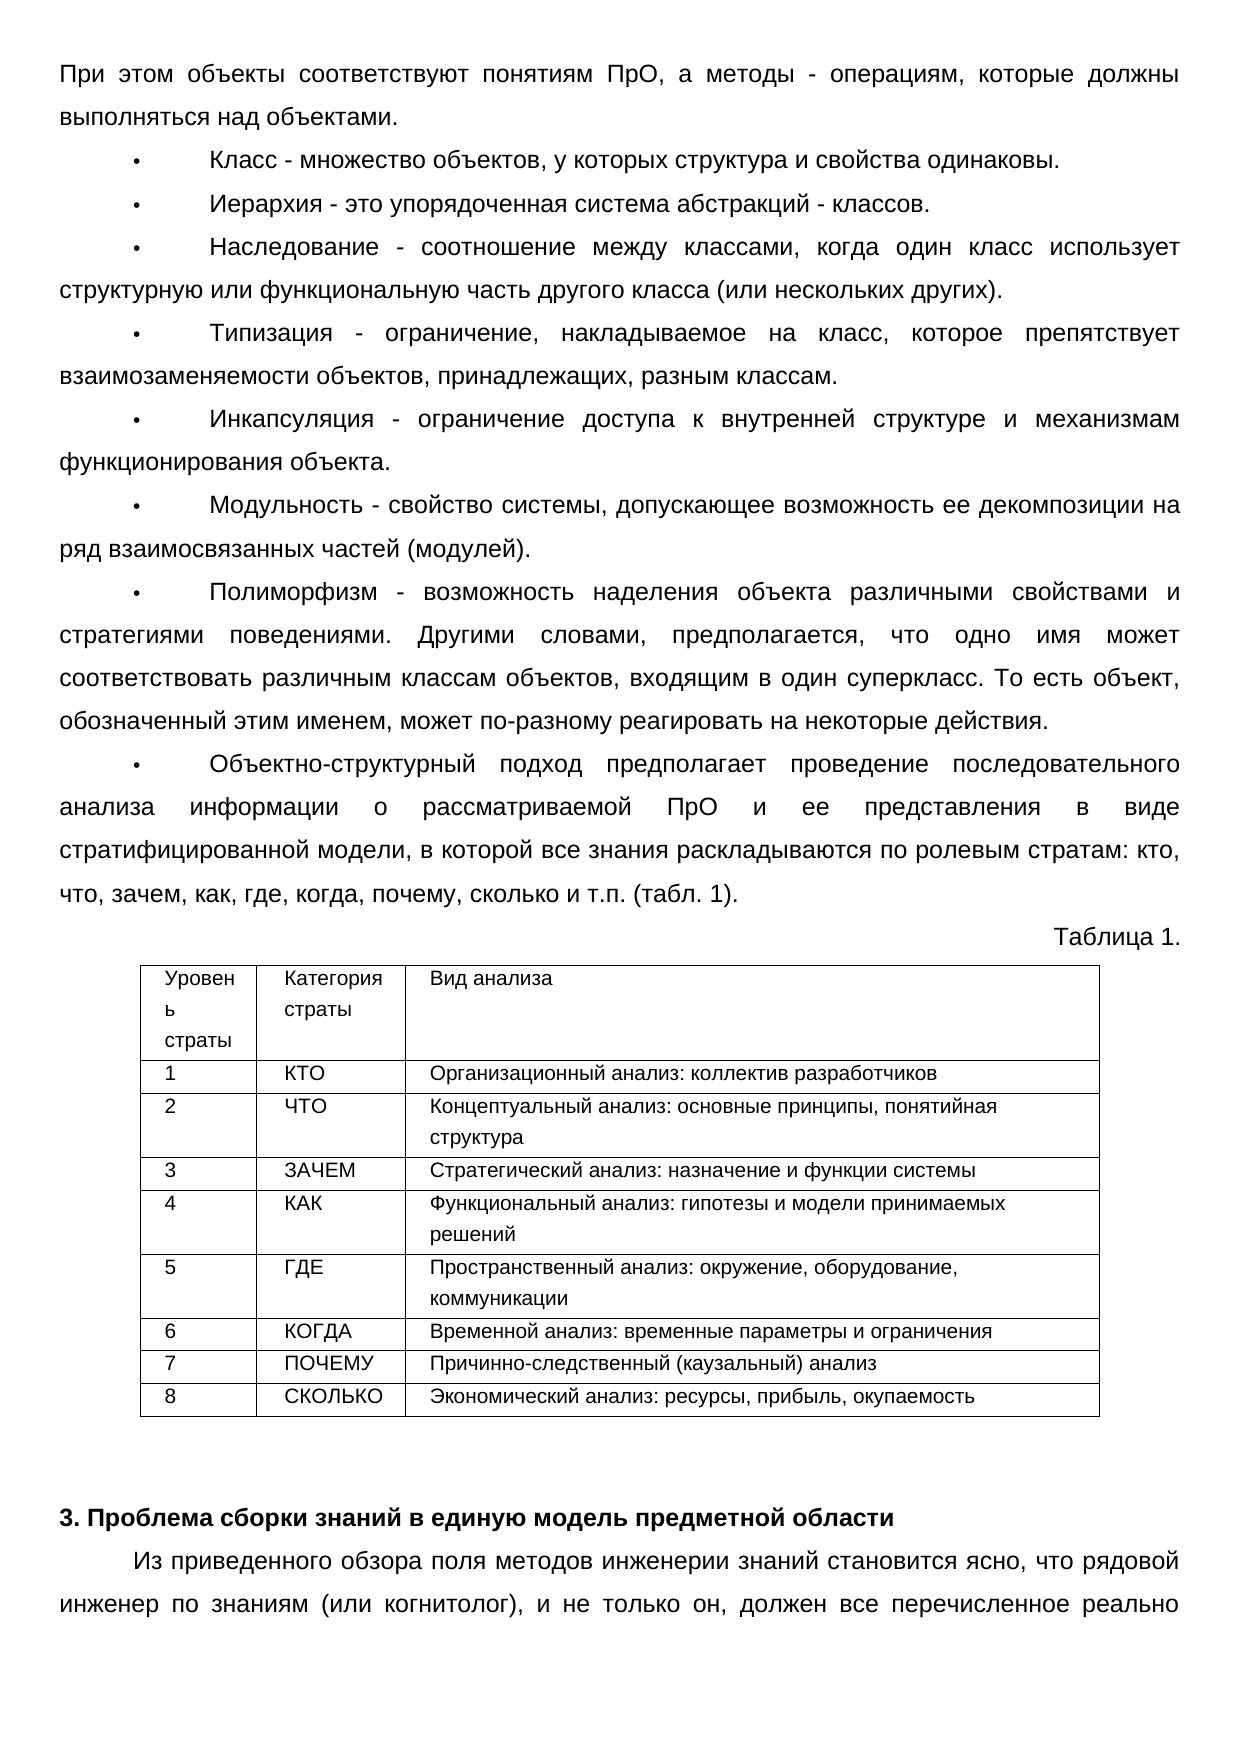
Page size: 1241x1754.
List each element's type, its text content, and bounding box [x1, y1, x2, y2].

table_cell 7 [141, 1351, 256, 1383]
list Иерархия - это упорядоченная система абстракций - классов. [59, 188, 1181, 217]
table_header Уровень страты [141, 966, 256, 1060]
table_header Категория страты [257, 966, 405, 1060]
table_header Вид анализа [406, 966, 1099, 1060]
table_cell 2 [141, 1094, 256, 1157]
list Полиморфизм - возможность наделения объекта различными свойствами и стратегиями поведениями. Другими словами, предполагается, что одно имя может соответствовать различным классам объектов, входящим в один суперкласс. То есть объект, обозначенный этим именем, может по-разному реагировать на некоторые действия. [59, 577, 1181, 735]
table_cell 1 [141, 1061, 256, 1093]
list Инкапсуляция - ограничение доступа к внутренней структуре и механизмам функционирования объекта. [59, 404, 1181, 476]
table_cell 4 [141, 1191, 256, 1253]
table_cell Организационный анализ: коллектив разработчиков [406, 1061, 1099, 1093]
table_cell 3 [141, 1158, 256, 1189]
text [59, 1546, 1181, 1618]
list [59, 59, 1181, 131]
table_cell Стратегический анализ: назначение и функции системы [406, 1158, 1099, 1189]
text Таблица 1. [59, 922, 1181, 950]
table_cell 6 [141, 1319, 256, 1350]
table_cell 8 [141, 1384, 256, 1416]
table_cell СКОЛЬКО [257, 1384, 405, 1416]
table_cell 5 [141, 1255, 256, 1317]
list Наследование - соотношение между классами, когда один класс использует структурную или функциональную часть другого класса (или нескольких других). [59, 232, 1181, 303]
table_cell КОГДА [257, 1319, 405, 1350]
table_cell Пространственный анализ: окружение, оборудование, коммуникации [406, 1255, 1099, 1317]
list Модульность - свойство системы, допускающее возможность ее декомпозиции на ряд взаимосвязанных частей (модулей). [59, 490, 1181, 562]
table_cell КТО [257, 1061, 405, 1093]
list Класс - множество объектов, у которых структура и свойства одинаковы. [59, 145, 1181, 174]
table_cell ПОЧЕМУ [257, 1351, 405, 1383]
table_cell Временной анализ: временные параметры и ограничения [406, 1319, 1099, 1350]
table_cell ГДЕ [257, 1255, 405, 1317]
table_cell ЧТО [257, 1094, 405, 1157]
table_cell Функциональный анализ: гипотезы и модели принимаемых решений [406, 1191, 1099, 1253]
table_cell ЗАЧЕМ [257, 1158, 405, 1189]
table_cell Экономический анализ: ресурсы, прибыль, окупаемость [406, 1384, 1099, 1416]
table_cell Концептуальный анализ: основные принципы, понятийная структура [406, 1094, 1099, 1157]
list Типизация - ограничение, накладываемое на класс, которое препятствует взаимозаменяемости объектов, принадлежащих, разным классам. [59, 318, 1181, 390]
table_cell КАК [257, 1191, 405, 1253]
table_cell Причинно-следственный (каузальный) анализ [406, 1351, 1099, 1383]
text 3. Проблема сборки знаний в единую модель предметной области [59, 1503, 1181, 1532]
list Объектно-структурный подход предполагает проведение последовательного анализа информации о рассматриваемой ПрО и ее представления в виде стратифицированной модели, в которой все знания раскладываются по ролевым стратам: кто, что, зачем, как, где, когда, почему, сколько и т.п. (табл. 1). [59, 749, 1181, 907]
